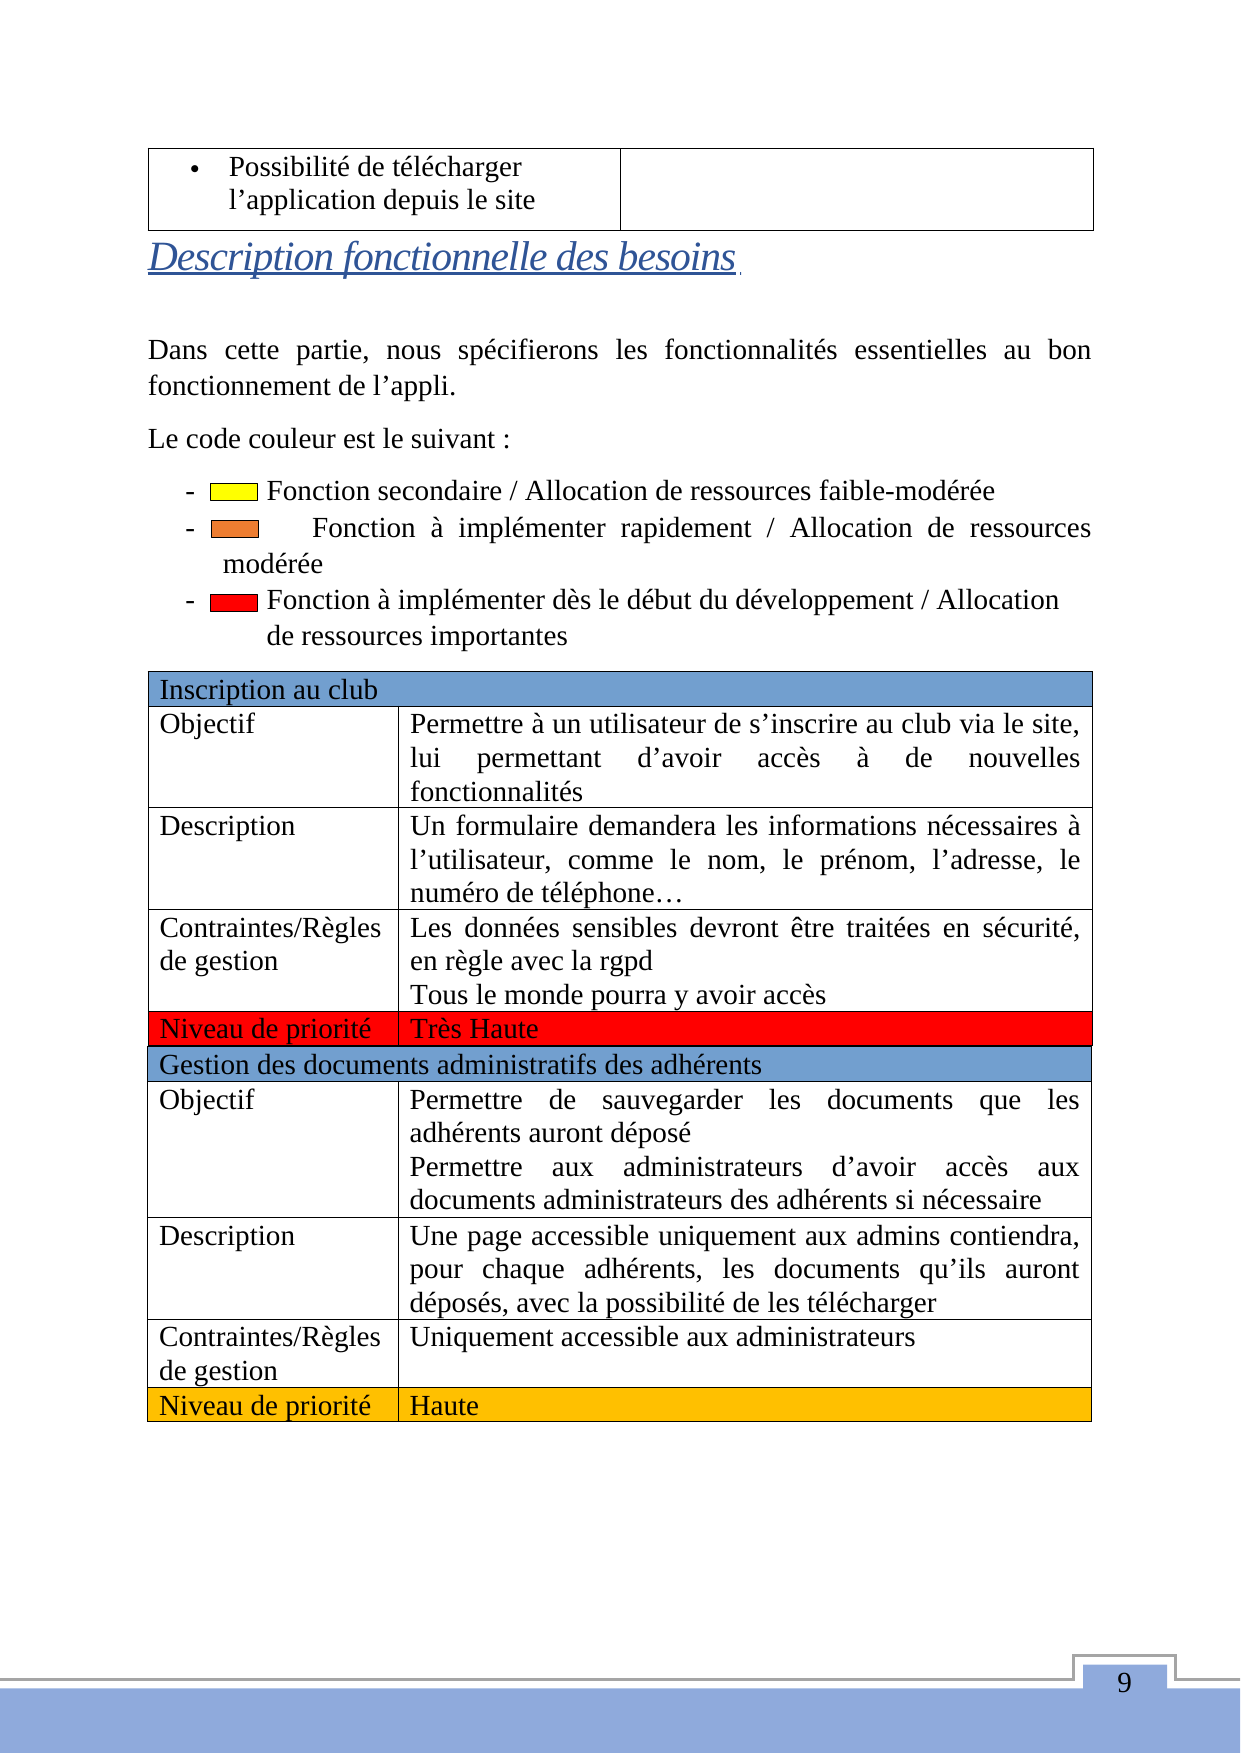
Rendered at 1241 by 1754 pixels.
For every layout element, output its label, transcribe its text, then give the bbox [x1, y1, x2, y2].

table_header Inscription au club [149, 672, 1092, 706]
table_cell Haute [399, 1388, 1091, 1421]
text Le code couleur est le suivant : [148, 421, 1093, 454]
table_cell Contraintes/Règles de gestion [148, 1320, 398, 1387]
table_cell Description [148, 1218, 398, 1318]
table_cell Niveau de priorité [149, 1012, 398, 1045]
list Fonction à implémenter rapidement / Allocation de ressources modérée [185, 510, 1093, 579]
table_cell Permettre à un utilisateur de s’inscrire au club via le site, lui permettant d’avoir accès à de nouvelles fonctionnalités [399, 707, 1092, 807]
title Description fonctionnelle des besoins [148, 231, 1093, 279]
table_cell Description [149, 808, 398, 909]
table_header Gestion des documents administratifs des adhérents [148, 1047, 1091, 1081]
table_cell Une page accessible uniquement aux admins contiendra, pour chaque adhérents, les documents qu’ils auront déposés, avec la possibilité de les télécharger [399, 1218, 1091, 1318]
text Dans cette partie, nous spécifierons les fonctionnalités essentielles au bon fonctionnement de l’appli. [148, 332, 1093, 401]
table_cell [149, 149, 620, 230]
table_cell Contraintes/Règles de gestion [149, 910, 398, 1011]
table_cell Permettre de sauvegarder les documents que les adhérents auront déposé Permettre aux administrateurs d’avoir accès aux documents administrateurs des adhérents si nécessaire [399, 1082, 1091, 1217]
table_cell Objectif [148, 1082, 398, 1217]
table_cell Uniquement accessible aux administrateurs [399, 1320, 1091, 1387]
list Fonction à implémenter dès le début du développement / Allocation [185, 582, 1093, 616]
table_cell Niveau de priorité [148, 1388, 398, 1421]
table_cell Un formulaire demandera les informations nécessaires à l’utilisateur, comme le nom, le prénom, l’adresse, le numéro de téléphone… [399, 808, 1092, 909]
table_cell Objectif [149, 707, 398, 807]
list de ressources importantes [223, 618, 1093, 652]
table_cell Très Haute [399, 1012, 1092, 1045]
table_cell Les données sensibles devront être traitées en sécurité, en règle avec la rgpd Tous le monde pourra y avoir accès [399, 910, 1092, 1011]
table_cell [621, 149, 1093, 230]
list Fonction secondaire / Allocation de ressources faible-modérée [185, 473, 1093, 507]
